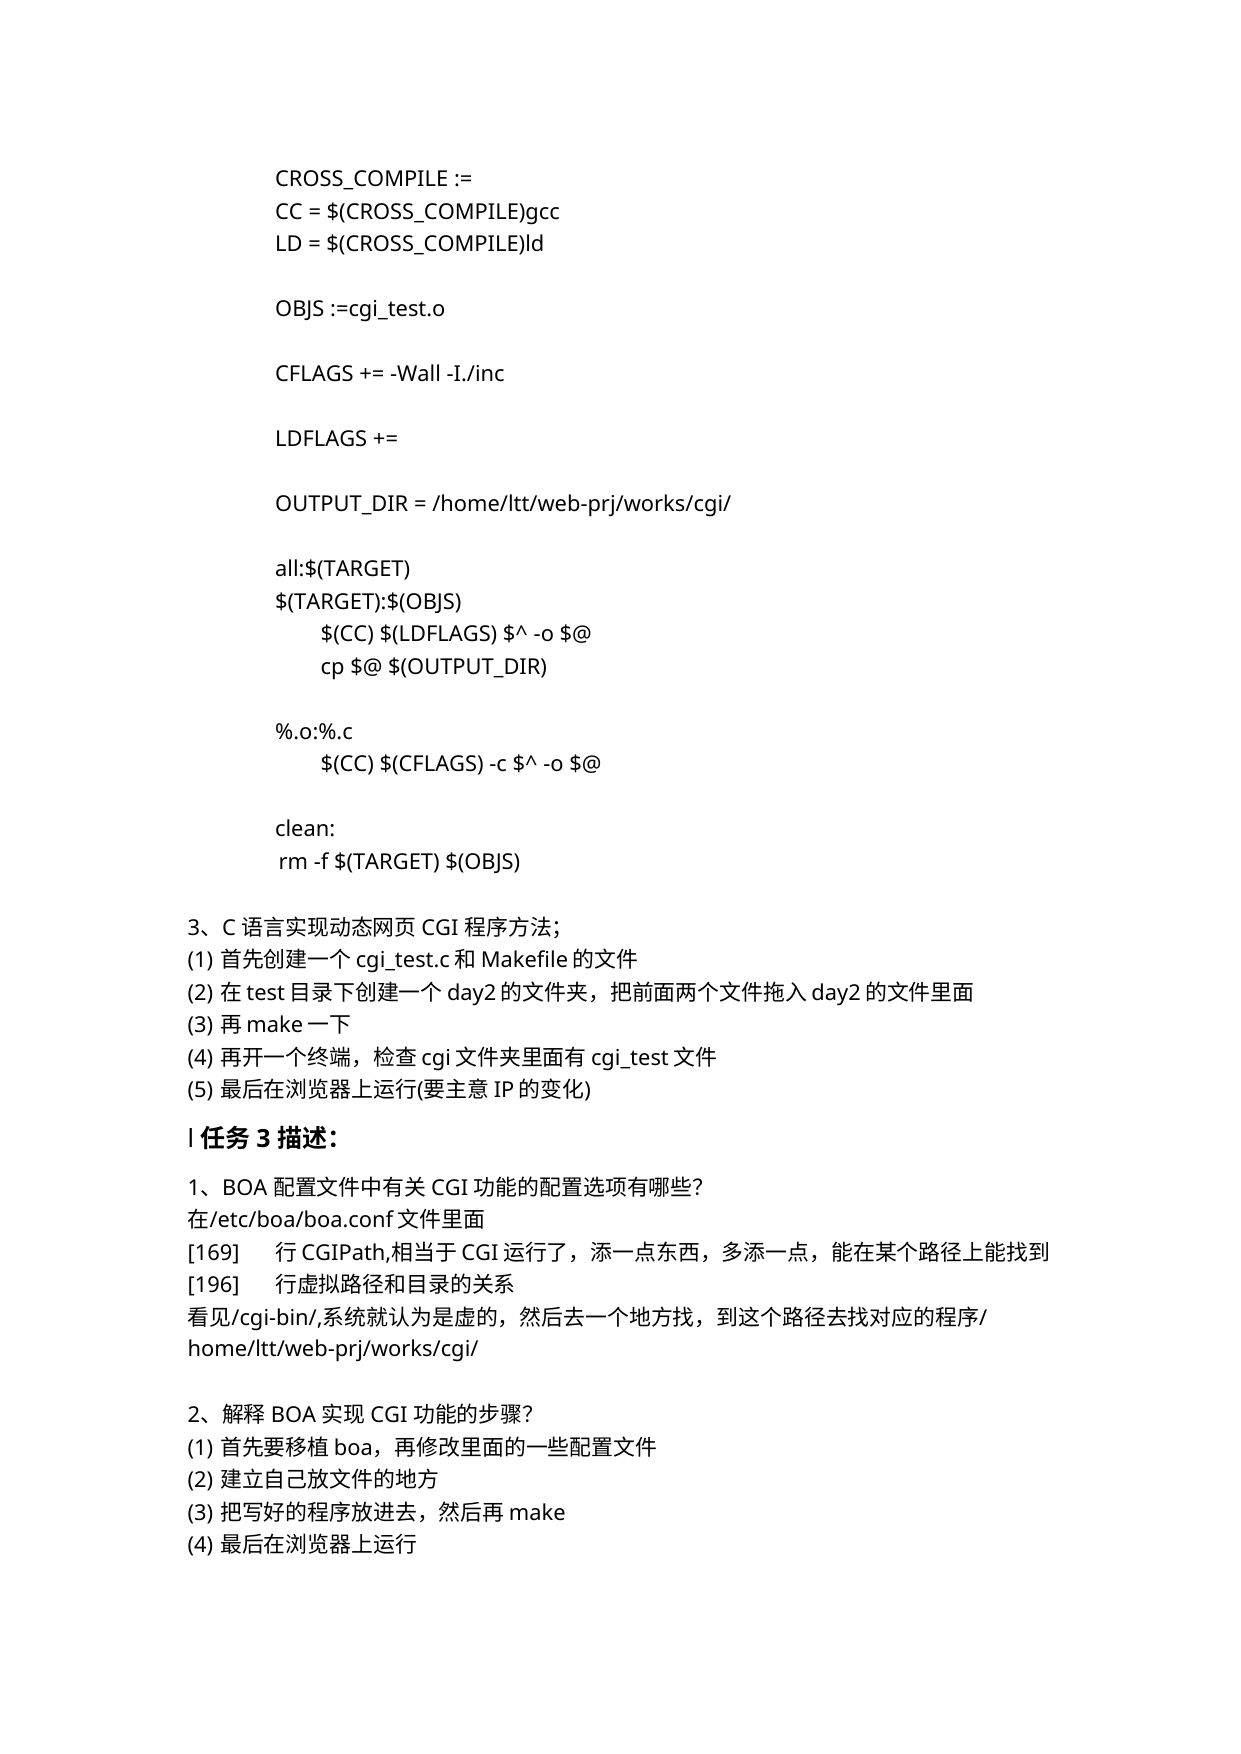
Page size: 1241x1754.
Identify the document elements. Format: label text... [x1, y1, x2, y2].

list CROSS_COMPILE := [231, 162, 1053, 194]
list $(CC) $(LDFLAGS) $^ -o $@ [231, 617, 1053, 649]
list CFLAGS += -Wall -I./inc [231, 357, 1053, 389]
list 在test目录下创建一个day2的文件夹，把前面两个文件拖入day2的文件里面 [187, 974, 1053, 1007]
list 再make一下 [187, 1007, 1053, 1039]
list CC = $(CROSS_COMPILE)gcc [231, 194, 1053, 227]
list LD = $(CROSS_COMPILE)ld [231, 227, 1053, 259]
list LDFLAGS += [231, 422, 1053, 454]
list 看见/cgi-bin/,系统就认为是虚的，然后去一个地方找，到这个路径去找对应的程序/home/ltt/web-prj/works/cgi/ [187, 1299, 1053, 1364]
list 把写好的程序放进去，然后再make [187, 1494, 1053, 1527]
list 行CGIPath,相当于CGI运行了，添一点东西，多添一点，能在某个路径上能找到 [187, 1234, 1053, 1267]
list C 语言实现动态网页 CGI 程序方法； [187, 909, 1053, 942]
list OBJS :=cgi_test.o [231, 292, 1053, 324]
text l 任务 3 描述： [187, 1104, 1053, 1169]
list %.o:%.c [231, 714, 1053, 747]
list all:$(TARGET) [231, 552, 1053, 584]
list 在/etc/boa/boa.conf文件里面 [187, 1202, 1053, 1234]
list 首先要移植boa，再修改里面的一些配置文件 [187, 1429, 1053, 1462]
list 解释 BOA 实现 CGI 功能的步骤？ [187, 1397, 1053, 1429]
list $(TARGET):$(OBJS) [231, 584, 1053, 617]
list $(CC) $(CFLAGS) -c $^ -o $@ [231, 747, 1053, 779]
list BOA 配置文件中有关 CGI 功能的配置选项有哪些？ [187, 1169, 1053, 1202]
list cp $@ $(OUTPUT_DIR) [231, 649, 1053, 682]
list clean: [231, 812, 1053, 844]
list 行虚拟路径和目录的关系 [187, 1267, 1053, 1299]
list 最后在浏览器上运行(要主意IP的变化) [187, 1072, 1053, 1104]
list 再开一个终端，检查cgi文件夹里面有cgi_test文件 [187, 1039, 1053, 1072]
list 建立自己放文件的地方 [187, 1462, 1053, 1494]
list 最后在浏览器上运行 [187, 1527, 1053, 1559]
list 首先创建一个cgi_test.c和Makefile的文件 [187, 942, 1053, 974]
list OUTPUT_DIR = /home/ltt/web-prj/works/cgi/ [231, 487, 1053, 519]
list rm -f $(TARGET) $(OBJS) [187, 844, 1053, 877]
